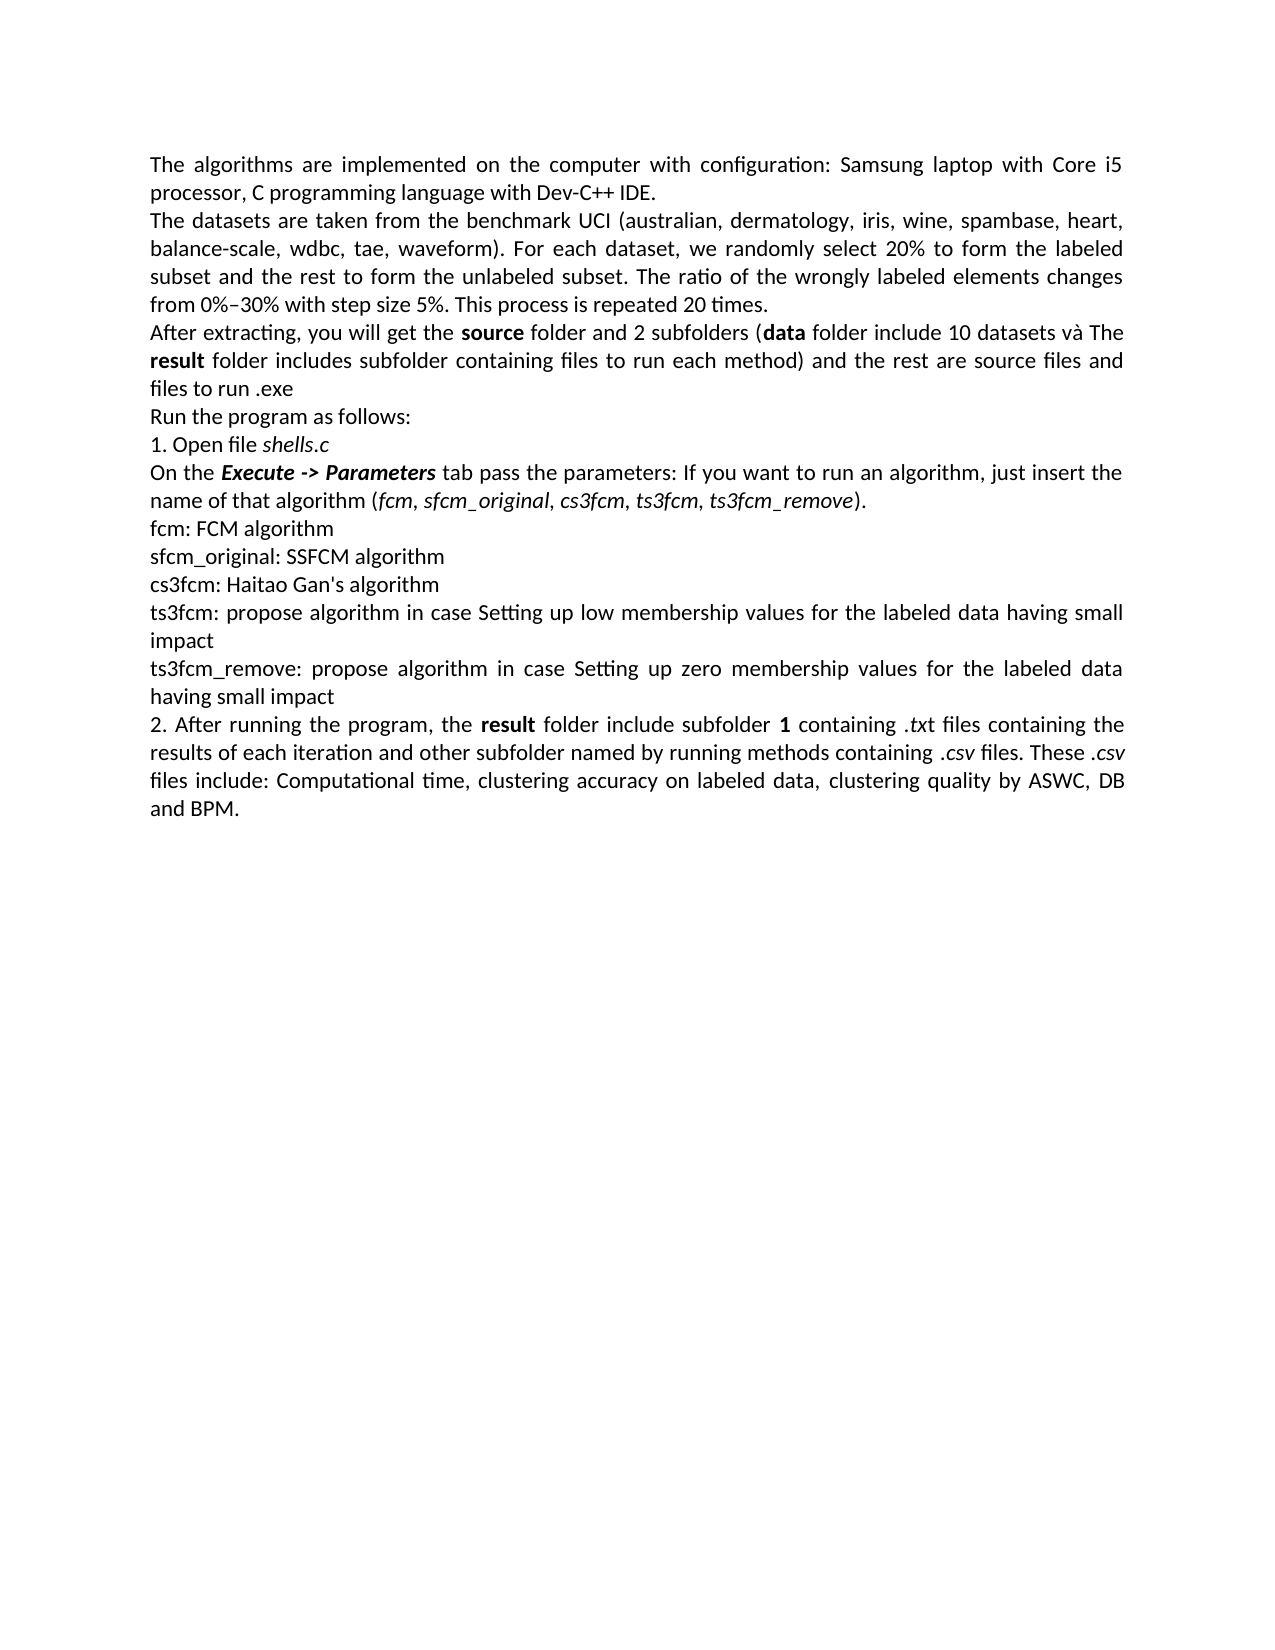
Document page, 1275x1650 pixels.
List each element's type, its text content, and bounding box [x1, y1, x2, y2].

text Run the program as follows: [150, 402, 1125, 430]
text sfcm_original: SSFCM algorithm [150, 542, 1125, 570]
text cs3fcm: Haitao Gan's algorithm [150, 570, 1125, 598]
text ts3fcm: propose algorithm in case Setting up low membership values for the labeled data having small impact [150, 598, 1125, 654]
text fcm: FCM algorithm [150, 514, 1125, 542]
text The datasets are taken from the benchmark UCI (australian, dermatology, iris, wine, spambase, heart, balance-scale, wdbc, tae, waveform). For each dataset, we randomly select 20% to form the labeled subset and the rest to form the unlabeled subset. The ratio of the wrongly labeled elements changes from 0%–30% with step size 5%. This process is repeated 20 times. [150, 206, 1125, 318]
text 2. After running the program, the result folder include subfolder 1 containing .txt files containing the results of each iteration and other subfolder named by running methods containing .csv files. These .csv files include: Computational time, clustering accuracy on labeled data, clustering quality by ASWC, DB and BPM. [150, 710, 1125, 822]
text The algorithms are implemented on the computer with configuration: Samsung laptop with Core i5 processor, C programming language with Dev-C++ IDE. [150, 150, 1125, 206]
text 1. Open file shells.c [150, 430, 1125, 458]
text On the Execute -> Parameters tab pass the parameters: If you want to run an algorithm, just insert the name of that algorithm (fcm, sfcm_original, cs3fcm, ts3fcm, ts3fcm_remove). [150, 458, 1125, 514]
text ts3fcm_remove: propose algorithm in case Setting up zero membership values for the labeled data having small impact [150, 654, 1125, 710]
text After extracting, you will get the source folder and 2 subfolders (data folder include 10 datasets và The result folder includes subfolder containing files to run each method) and the rest are source files and files to run .exe [150, 318, 1125, 402]
